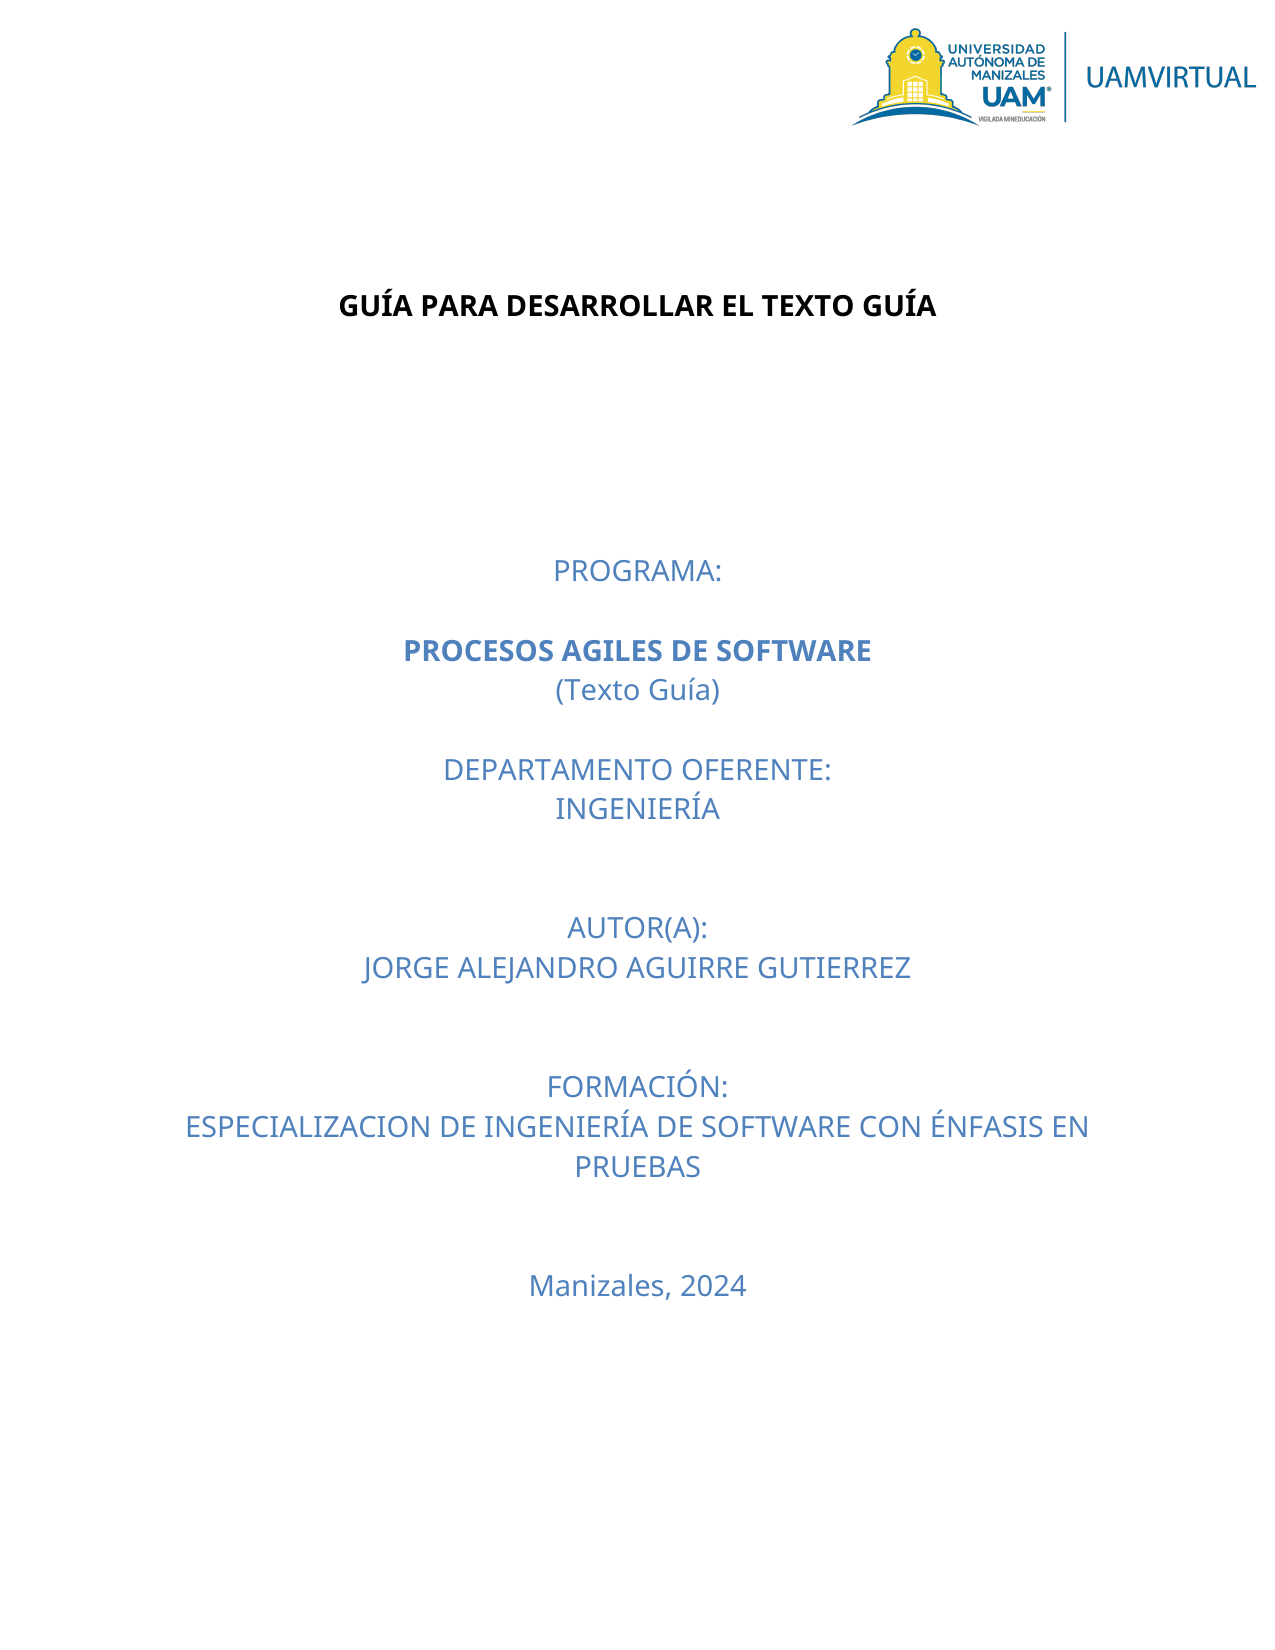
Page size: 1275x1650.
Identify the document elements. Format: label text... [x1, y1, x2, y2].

text GUÍA PARA DESARROLLAR EL TEXTO GUÍA [177, 285, 1098, 325]
title AUTOR(A): [177, 908, 1098, 947]
title DEPARTAMENTO OFERENTE: [177, 749, 1098, 789]
title FORMACIÓN: [177, 1066, 1098, 1106]
picture [836, 0, 1272, 155]
title ESPECIALIZACION DE INGENIERÍA DE SOFTWARE CON ÉNFASIS EN PRUEBAS [177, 1106, 1098, 1186]
text Manizales, 2024 [177, 1265, 1098, 1304]
title PROCESOS AGILES DE SOFTWARE [177, 630, 1098, 669]
title (Texto Guía) [177, 669, 1098, 709]
title JORGE ALEJANDRO AGUIRRE GUTIERREZ [177, 947, 1098, 987]
title PROGRAMA: [177, 551, 1098, 590]
title INGENIERÍA [177, 789, 1098, 828]
